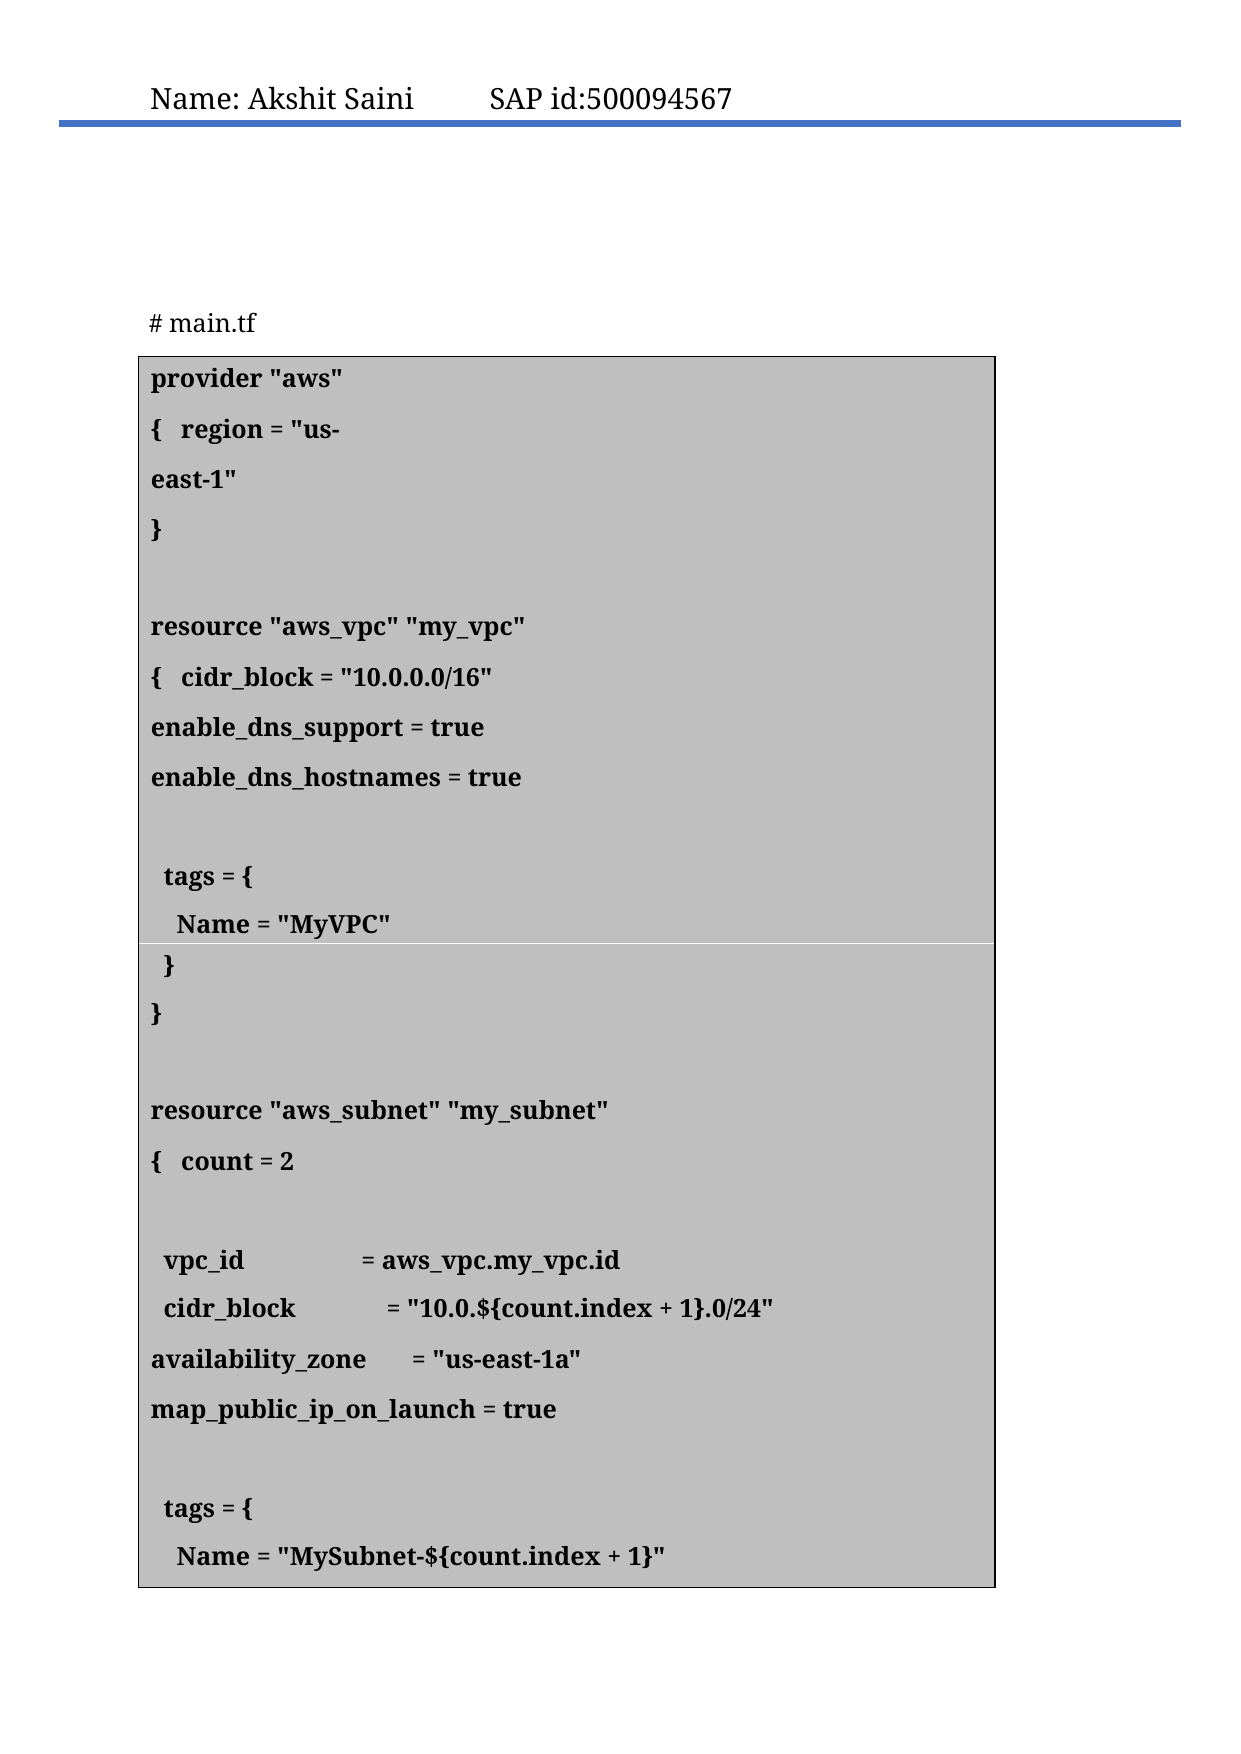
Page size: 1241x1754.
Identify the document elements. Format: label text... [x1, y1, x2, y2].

table_header provider "aws" { region = "us-east-1" } resource "aws_vpc" "my_vpc" { cidr_block = "10.0.0.0/16" enable_dns_support = true enable_dns_hostnames = true tags = { Name = "MyVPC" [139, 357, 994, 943]
text # main.tf [148, 306, 1090, 340]
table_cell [139, 944, 994, 1587]
